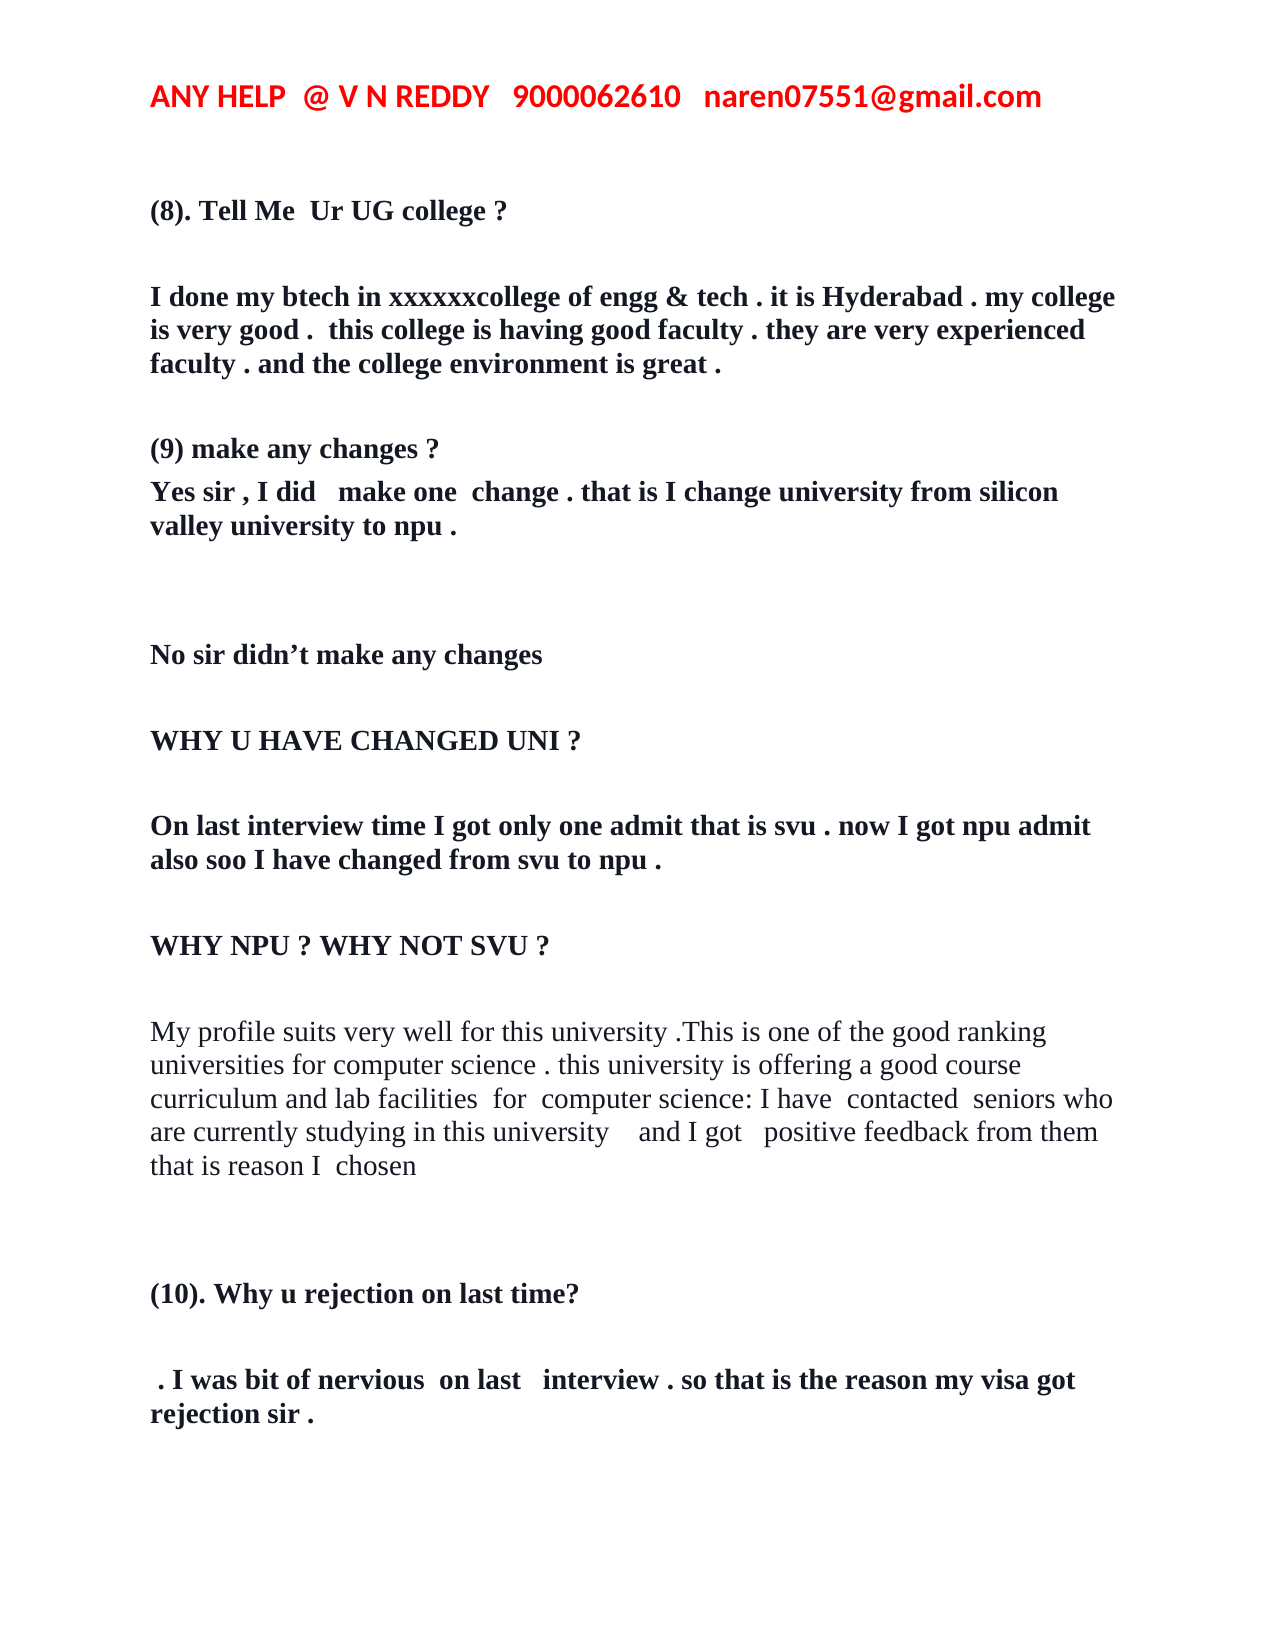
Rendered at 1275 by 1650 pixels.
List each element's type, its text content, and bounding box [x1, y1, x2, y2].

text WHY NPU ? WHY NOT SVU ? [150, 928, 1125, 961]
text . I was bit of nervious on last interview . so that is the reason my visa got rejection sir . [150, 1362, 1125, 1429]
text On last interview time I got only one admit that is svu . now I got npu admit also soo I have changed from svu to npu . [150, 808, 1125, 876]
text (8). Tell Me Ur UG college ? [150, 193, 1125, 226]
text WHY U HAVE CHANGED UNI ? [150, 723, 1125, 756]
text (9) make any changes ? [150, 432, 1125, 465]
text No sir didn’t make any changes [150, 637, 1125, 670]
text Yes sir , I did make one change . that is I change university from silicon valley university to npu . [150, 474, 1125, 542]
text My profile suits very well for this university .This is one of the good ranking universities for computer science . this university is offering a good course curriculum and lab facilities for computer science: I have contacted seniors who are currently studying in this university and I got positive feedback from them that is reason I chosen [150, 1014, 1125, 1181]
text I done my btech in xxxxxxcollege of engg & tech . it is Hyderabad . my college is very good . this college is having good faculty . they are very experienced faculty . and the college environment is great . [150, 279, 1125, 379]
text (10). Why u rejection on last time? [150, 1277, 1125, 1310]
